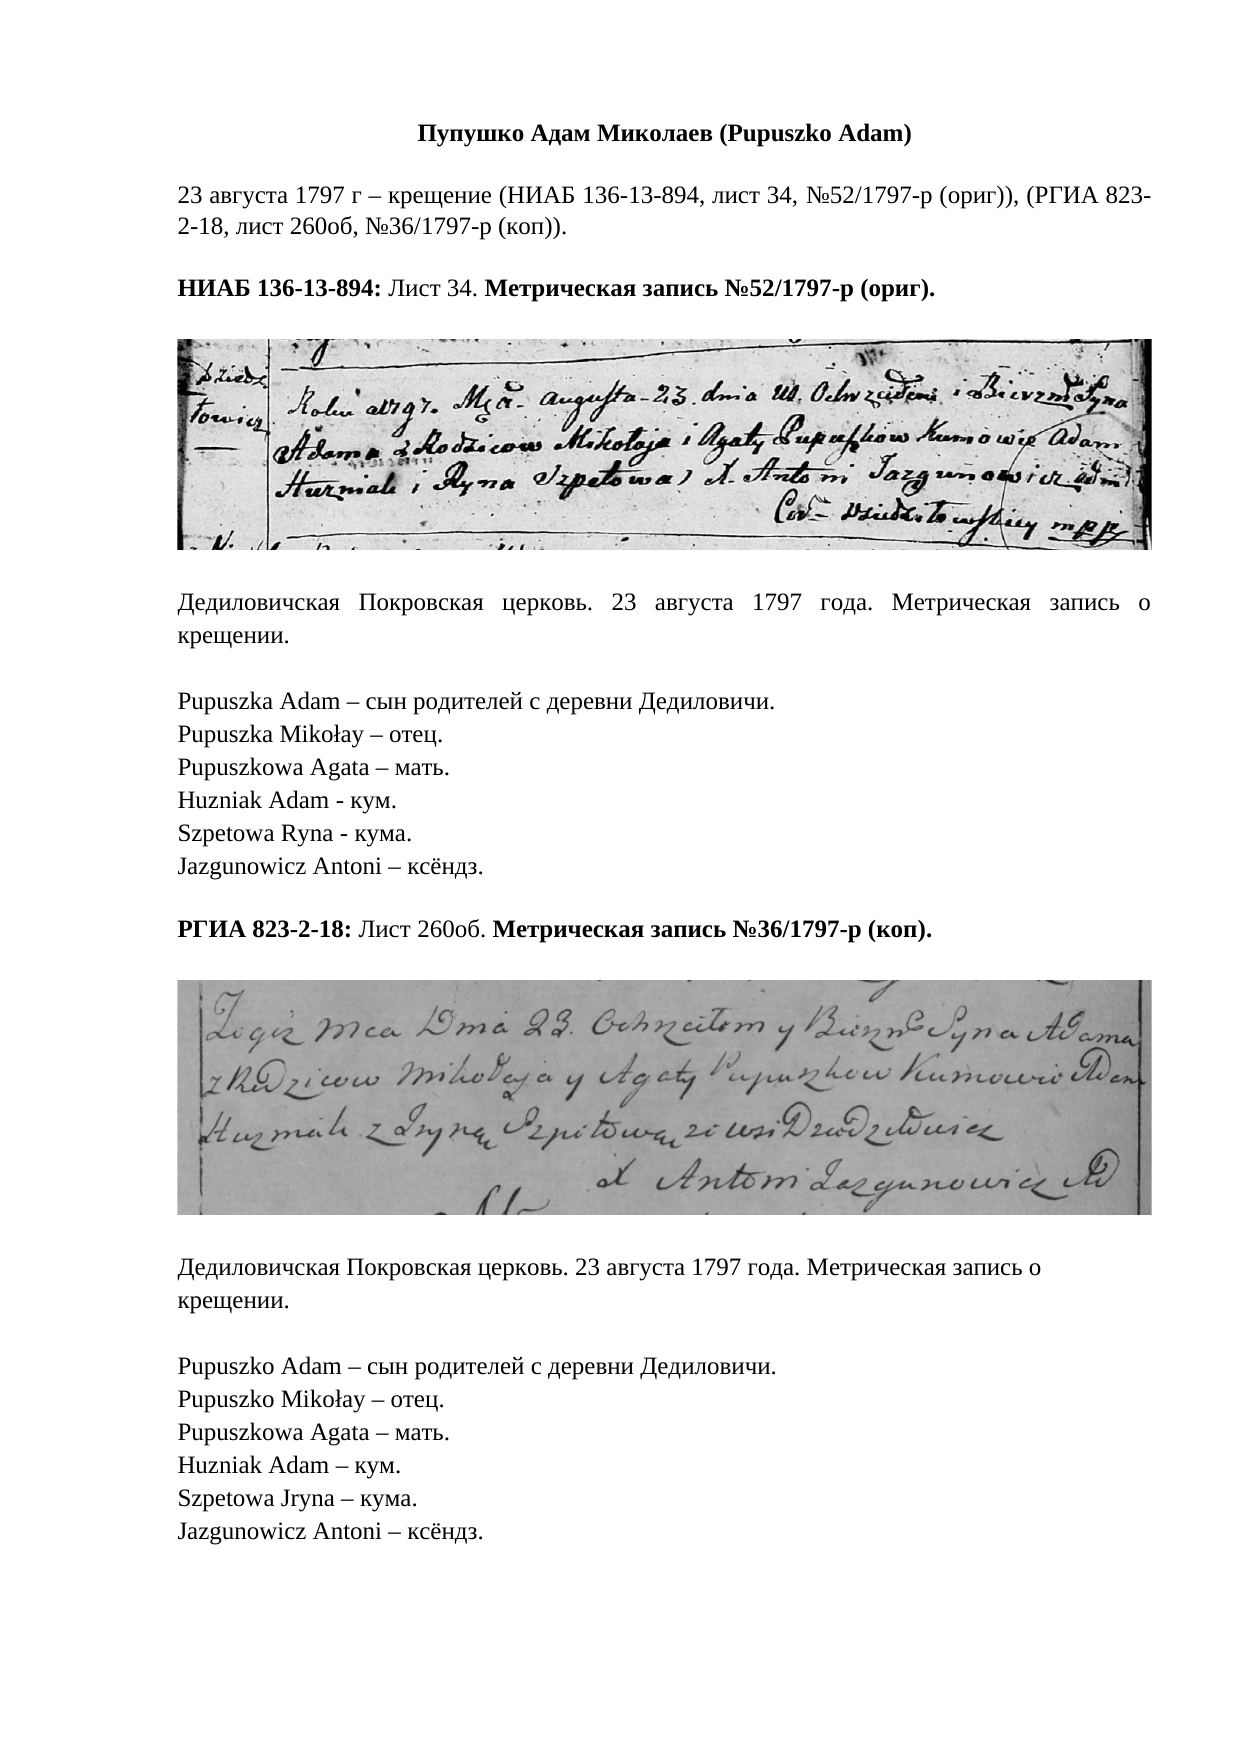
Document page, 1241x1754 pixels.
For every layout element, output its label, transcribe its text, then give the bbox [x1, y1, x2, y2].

text Jazgunowicz Antoni – ксёндз. [177, 1516, 1152, 1545]
text Huzniak Adam – кум. [177, 1450, 1152, 1479]
picture [177, 339, 1152, 550]
text Pupuszko Mikołay – отец. [177, 1384, 1152, 1413]
text НИАБ 136-13-894: Лист 34. Метрическая запись №52/1797-р (ориг). [177, 273, 1152, 302]
text Huzniak Adam - кум. [177, 785, 1152, 814]
text Пупушко Адам Миколаев (Pupuszko Adam) [177, 118, 1152, 147]
text Pupuszka Mikołay – отец. [177, 719, 1152, 748]
text 23 августа 1797 г – крещение (НИАБ 136-13-894, лист 34, №52/1797-р (ориг)), (РГИА 823-2-18, лист 260об, №36/1797-р (коп)). [177, 180, 1152, 240]
text Pupuszkowa Agata – мать. [177, 1417, 1152, 1446]
text Pupuszkowa Agata – мать. [177, 752, 1152, 781]
text Jazgunowicz Antoni – ксёндз. [177, 851, 1152, 880]
text Pupuszka Adam – сын родителей с деревни Дедиловичи. [177, 686, 1152, 715]
text Pupuszko Adam – сын родителей с деревни Дедиловичи. [177, 1351, 1152, 1380]
picture [177, 980, 1152, 1215]
text Дедиловичская Покровская церковь. 23 августа 1797 года. Метрическая запись о крещении. [177, 1252, 1152, 1314]
text РГИА 823-2-18: Лист 260об. Метрическая запись №36/1797-р (коп). [177, 914, 1152, 943]
text Szpetowa Ryna - кума. [177, 818, 1152, 847]
text Дедиловичская Покровская церковь. 23 августа 1797 года. Метрическая запись о крещении. [177, 587, 1152, 649]
text Szpetowa Jryna – кума. [177, 1483, 1152, 1512]
